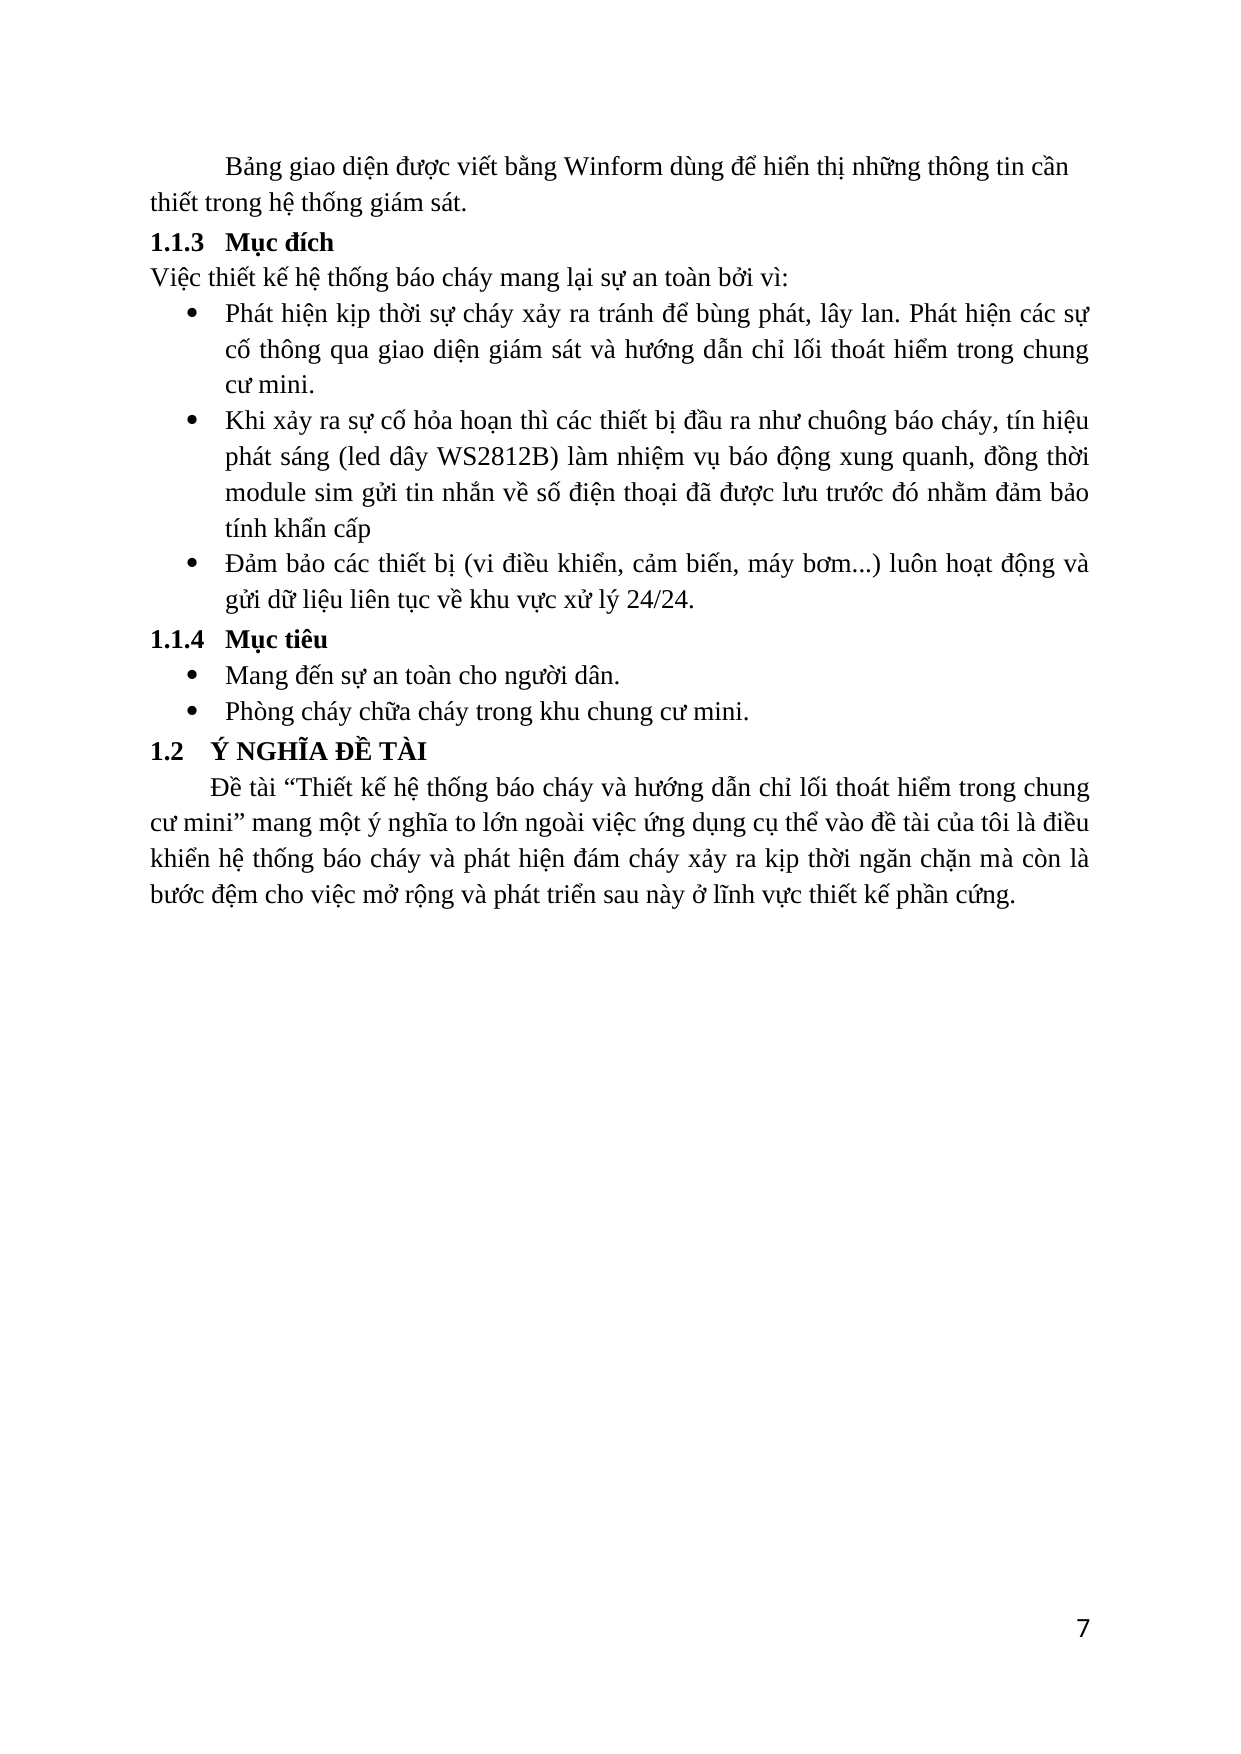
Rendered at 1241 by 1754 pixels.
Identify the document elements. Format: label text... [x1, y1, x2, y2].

list Đảm bảo các thiết bị (vi điều khiển, cảm biến, máy bơm...) luôn hoạt động và gửi dữ liệu liên tục về khu vực xử lý 24/24. [187, 547, 1090, 614]
list Khi xảy ra sự cố hỏa hoạn thì các thiết bị đầu ra như chuông báo cháy, tín hiệu phát sáng (led dây WS2812B) làm nhiệm vụ báo động xung quanh, đồng thời module sim gửi tin nhắn về số điện thoại đã được lưu trước đó nhằm đảm bảo tính khẩn cấp [187, 404, 1090, 543]
text Đề tài “Thiết kế hệ thống báo cháy và hướng dẫn chỉ lối thoát hiểm trong chung cư mini” mang một ý nghĩa to lớn ngoài việc ứng dụng cụ thể vào đề tài của tôi là điều khiển hệ thống báo cháy và phát hiện đám cháy xảy ra kịp thời ngăn chặn mà còn là bước đệm cho việc mở rộng và phát triển sau này ở lĩnh vực thiết kế phần cứng. [150, 771, 1090, 909]
list Phát hiện kịp thời sự cháy xảy ra tránh để bùng phát, lây lan. Phát hiện các sự cố thông qua giao diện giám sát và hướng dẫn chỉ lối thoát hiểm trong chung cư mini. [187, 297, 1090, 400]
text Bảng giao diện được viết bằng Winform dùng để hiển thị những thông tin cần thiết trong hệ thống giám sát. [150, 150, 1090, 217]
text Việc thiết kế hệ thống báo cháy mang lại sự an toàn bởi vì: [150, 261, 1090, 292]
list Phòng cháy chữa cháy trong khu chung cư mini. [187, 695, 1090, 726]
subtitle Mục tiêu [150, 623, 1090, 654]
subtitle Mục đích [150, 226, 1090, 257]
list Mang đến sự an toàn cho người dân. [187, 659, 1090, 690]
subtitle Ý NGHĨA ĐỀ TÀI [150, 735, 1090, 766]
